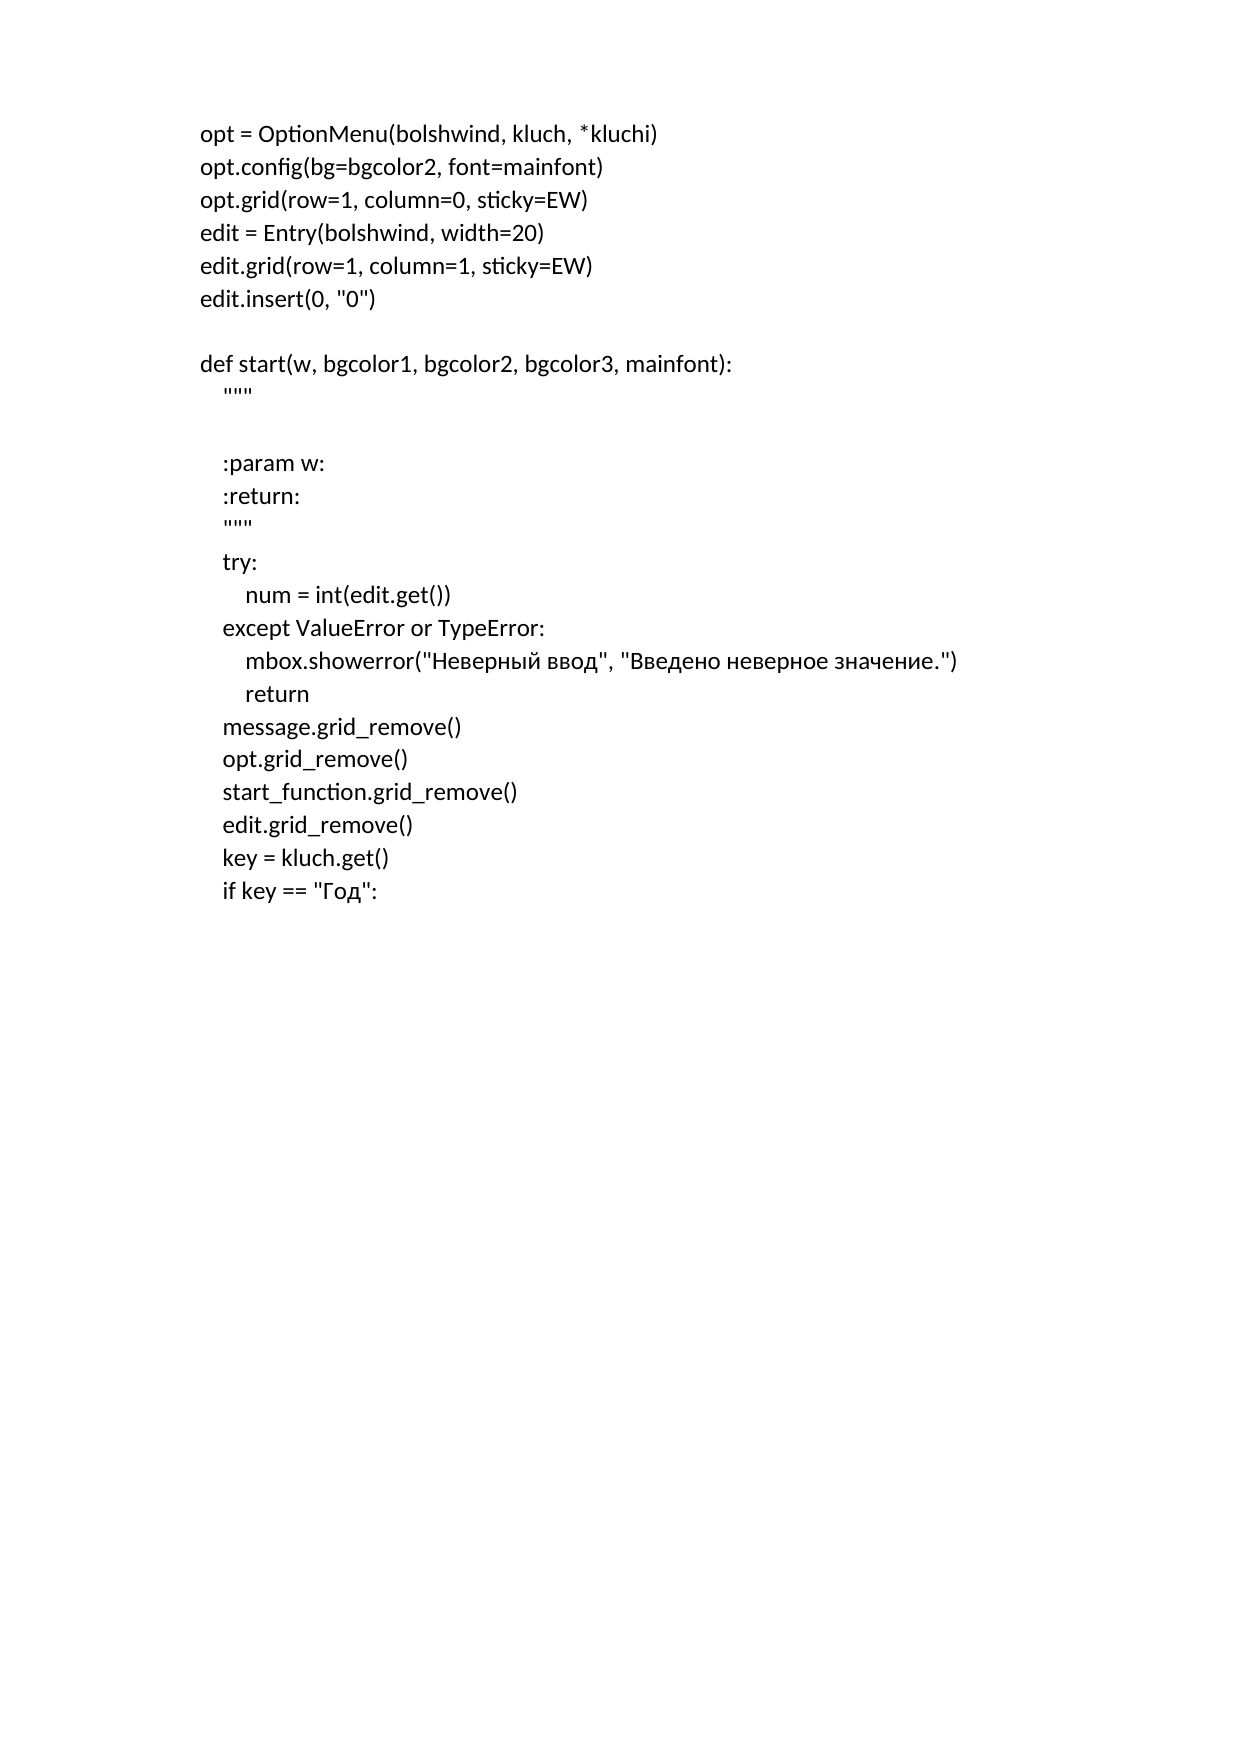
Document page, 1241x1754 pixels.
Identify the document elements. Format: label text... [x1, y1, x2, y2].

text def start(w, bgcolor1, bgcolor2, bgcolor3, mainfont): [177, 348, 1152, 379]
text edit.insert(0, "0") [177, 283, 1152, 313]
text """ [177, 513, 1152, 544]
text return [177, 678, 1152, 708]
text except ValueError or TypeError: [177, 612, 1152, 642]
text message.grid_remove() [177, 711, 1152, 741]
text :param w: [177, 447, 1152, 478]
text edit.grid_remove() [177, 809, 1152, 840]
text """ [177, 381, 1152, 412]
text :return: [177, 480, 1152, 511]
text opt.config(bg=bgcolor2, font=mainfont) [177, 151, 1152, 182]
text edit.grid(row=1, column=1, sticky=EW) [177, 250, 1152, 280]
text num = int(edit.get()) [177, 579, 1152, 609]
text key = kluch.get() [177, 842, 1152, 873]
text if key == "Год": [177, 875, 1152, 906]
text opt = OptionMenu(bolshwind, kluch, *kluchi) [177, 118, 1152, 149]
text opt.grid(row=1, column=0, sticky=EW) [177, 184, 1152, 214]
text edit = Entry(bolshwind, width=20) [177, 217, 1152, 247]
text try: [177, 546, 1152, 577]
text opt.grid_remove() [177, 743, 1152, 774]
text start_function.grid_remove() [177, 776, 1152, 807]
text mbox.showerror("Неверный ввод", "Введено неверное значение.") [177, 645, 1152, 675]
